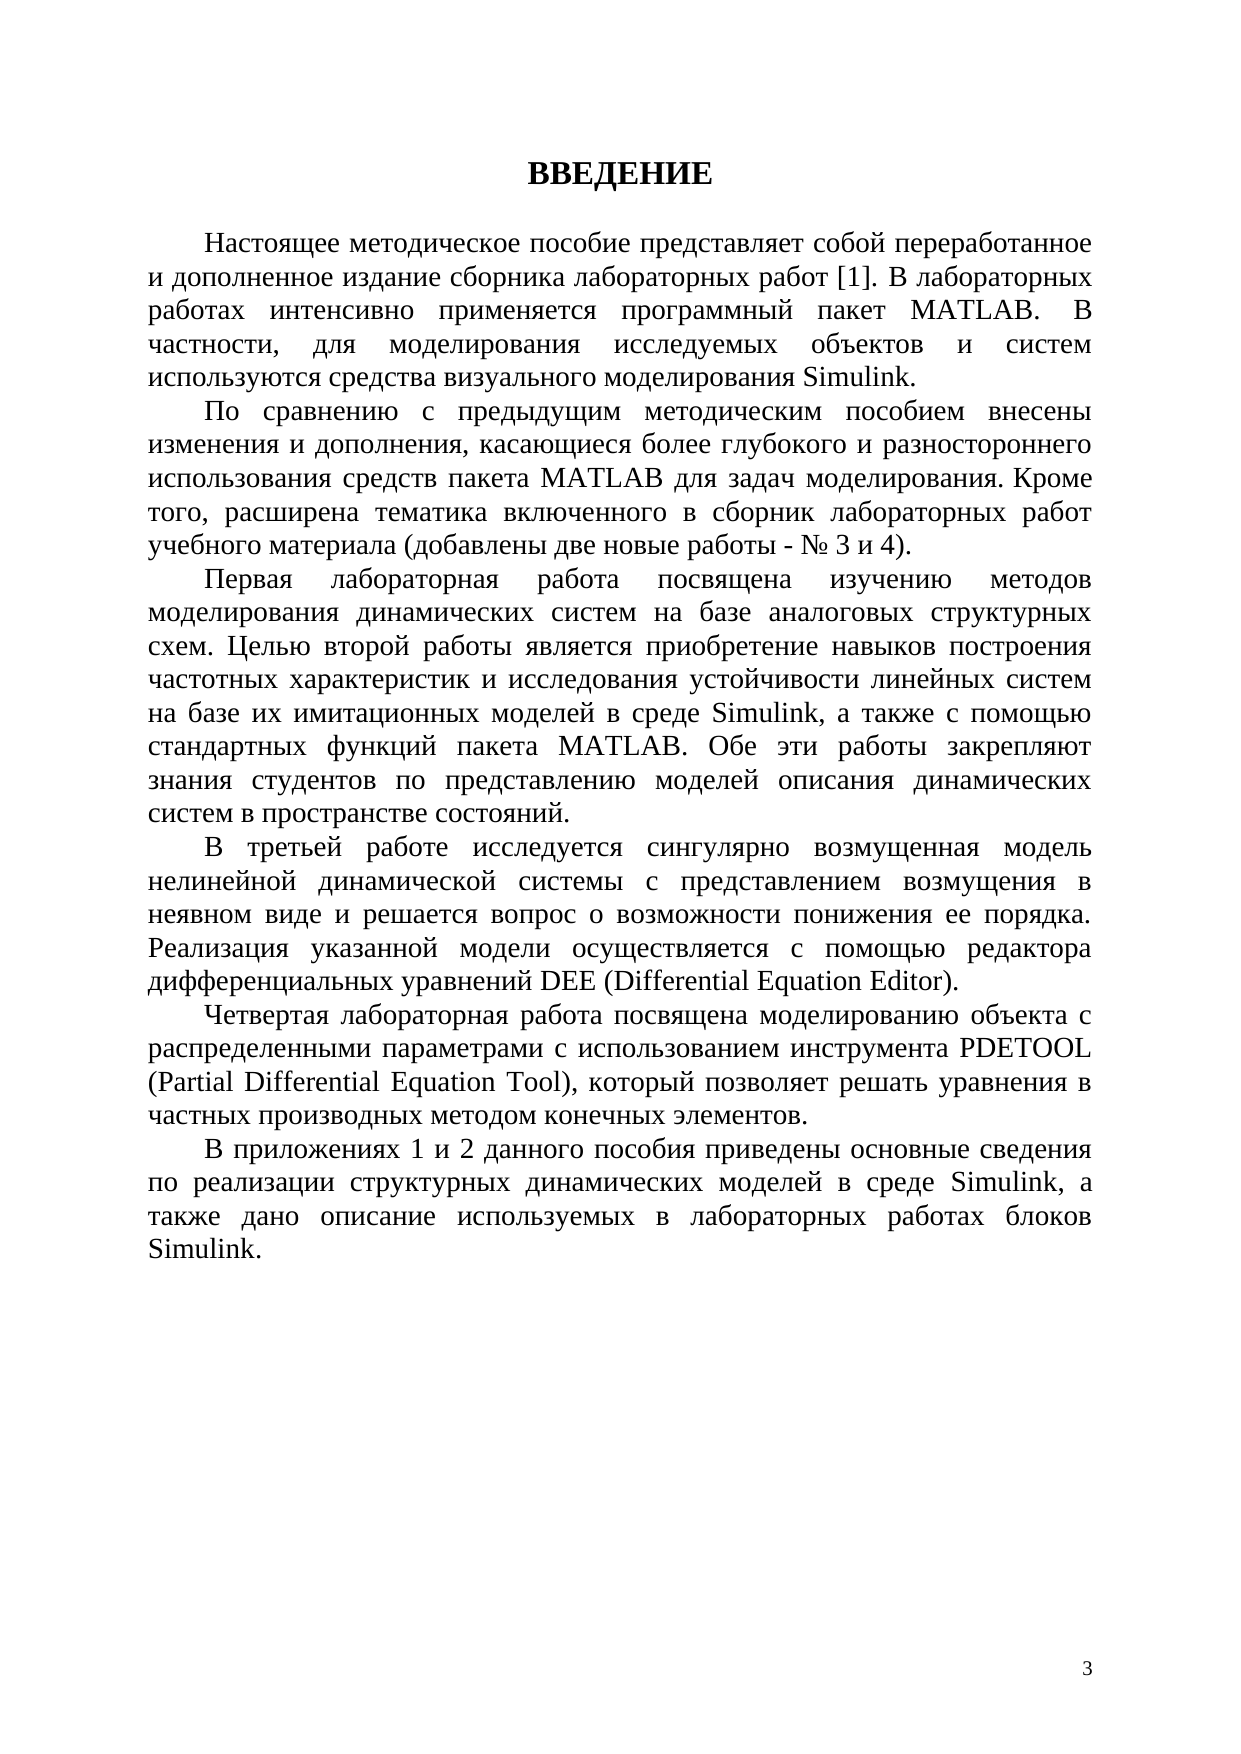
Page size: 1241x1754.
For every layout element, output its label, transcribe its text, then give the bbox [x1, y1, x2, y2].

text По сравнению с предыдущим методическим пособием внесены изменения и дополнения, касающиеся более глубокого и разностороннего использования средств пакета MATLAB для задач моделирования. Кроме того, расширена тематика включенного в сборник лабораторных работ учебного материала (добавлены две новые работы - № 3 и 4). [148, 393, 1092, 561]
text Первая лабораторная работа посвящена изучению методов моделирования динамических систем на базе аналоговых структурных схем. Целью второй работы является приобретение навыков построения частотных характеристик и исследования устойчивости линейных систем на базе их имитационных моделей в среде Simulink, а также с помощью стандартных функций пакета MATLAB. Обе эти работы закрепляют знания студентов по представлению моделей описания динамических систем в пространстве состояний. [148, 561, 1092, 829]
text В приложениях 1 и 2 данного пособия приведены основные сведения по реализации структурных динамических моделей в среде Simulink, а также дано описание используемых в лабораторных работах блоков Simulink. [148, 1131, 1092, 1265]
text Настоящее методическое пособие представляет собой переработанное и дополненное издание сборника лабораторных работ [1]. В лабораторных работах интенсивно применяется программный пакет MATLAB. В частности, для моделирования исследуемых объектов и систем используются средства визуального моделирования Simulink. [148, 225, 1092, 393]
text Четвертая лабораторная работа посвящена моделированию объекта с распределенными параметрами с использованием инструмента PDETOOL (Partial Differential Equation Tool), который позволяет решать уравнения в частных производных методом конечных элементов. [148, 997, 1092, 1131]
text В третьей работе исследуется сингулярно возмущенная модель нелинейной динамической системы с представлением возмущения в неявном виде и решается вопрос о возможности понижения ее порядка. Реализация указанной модели осуществляется с помощью редактора дифференциальных уравнений DEE (Differential Equation Editor). [148, 829, 1092, 997]
subtitle ВВЕДЕНИЕ [148, 153, 1092, 192]
